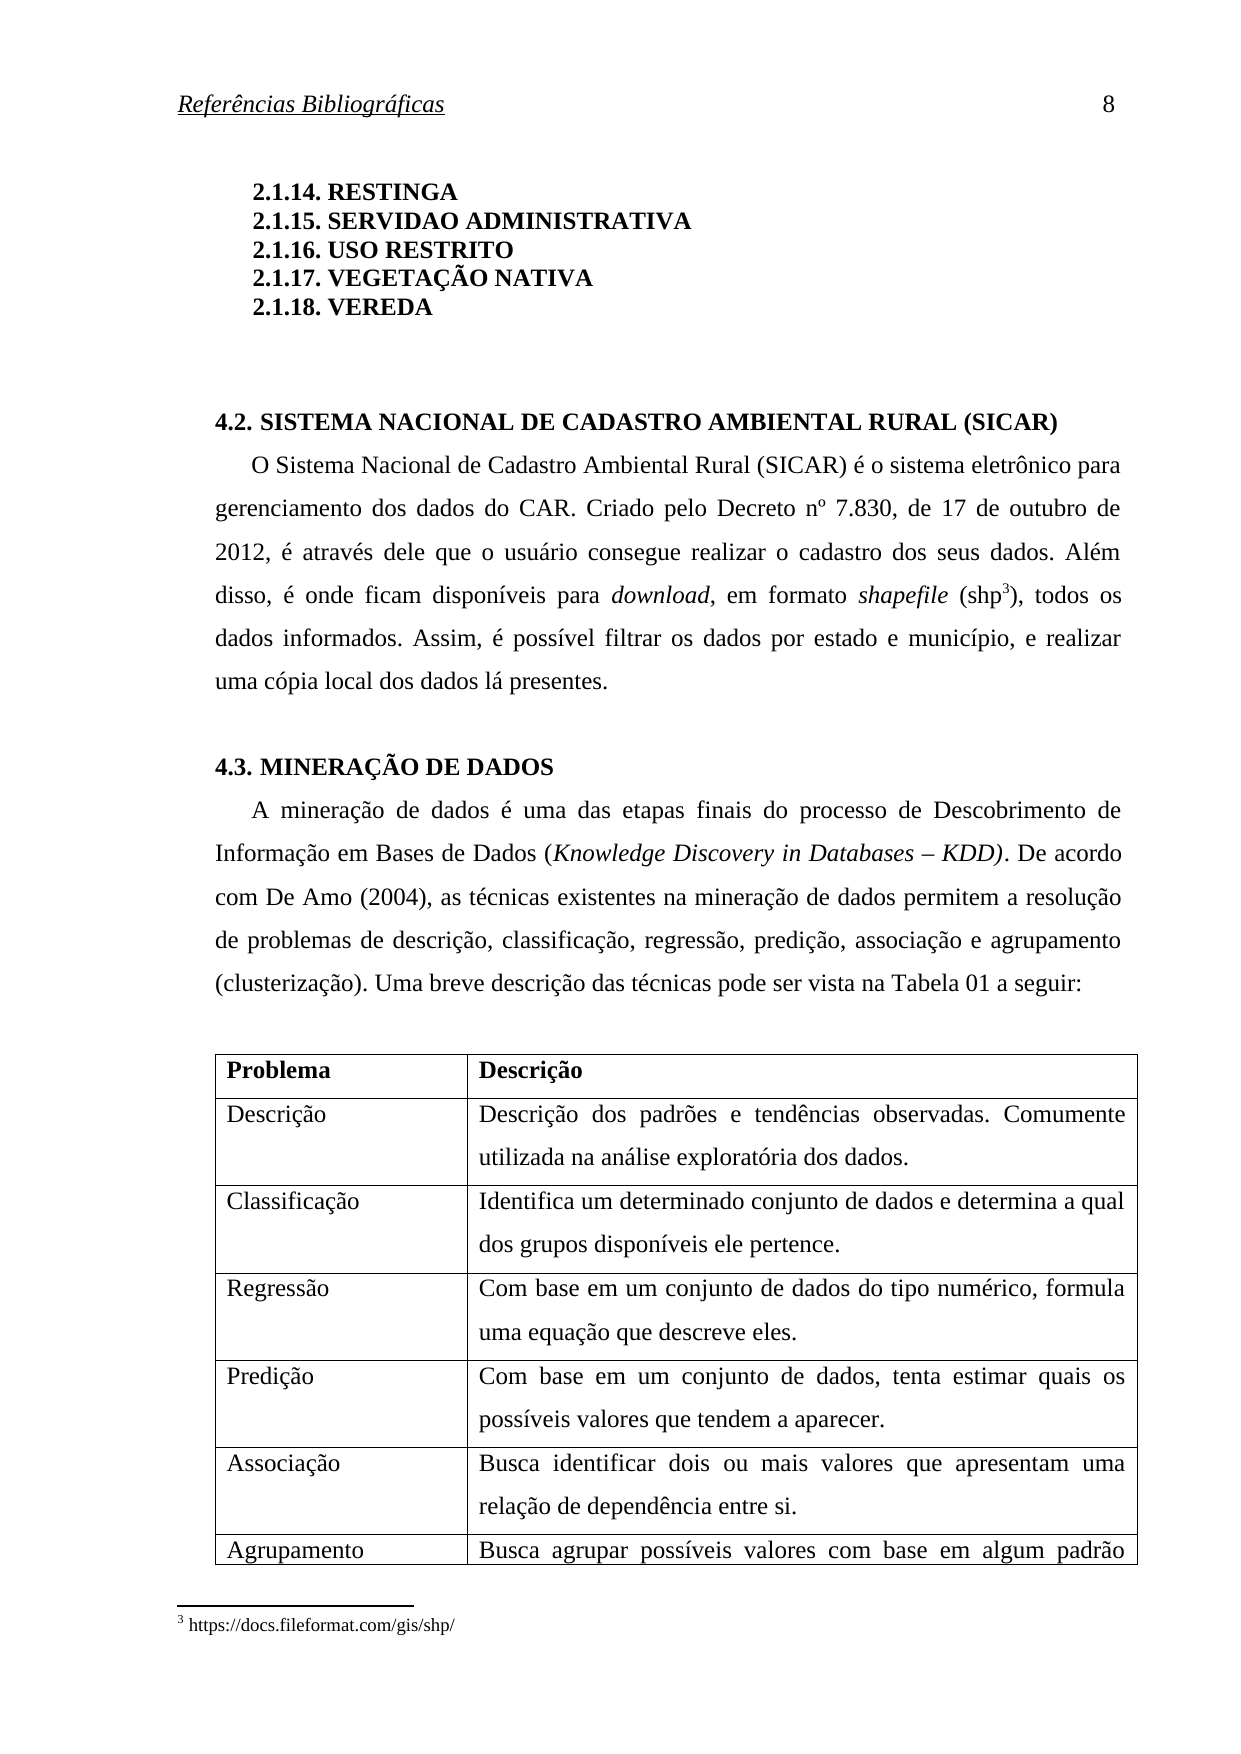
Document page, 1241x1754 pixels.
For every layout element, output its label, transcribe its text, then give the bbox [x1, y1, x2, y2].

table_cell Classificação [216, 1186, 467, 1272]
table_cell Descrição [216, 1099, 467, 1185]
table_cell Com base em um conjunto de dados, tenta estimar quais os possíveis valores que tendem a aparecer. [468, 1361, 1137, 1447]
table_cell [468, 1535, 1137, 1564]
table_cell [216, 1535, 467, 1564]
table_header Descrição [468, 1055, 1137, 1098]
table_cell Com base em um conjunto de dados do tipo numérico, formula uma equação que descreve eles. [468, 1274, 1137, 1360]
table_cell Regressão [216, 1274, 467, 1360]
table_header Problema [216, 1055, 467, 1098]
table_cell Associação [216, 1448, 467, 1534]
subtitle MINERAÇÃO DE DADOS [215, 752, 1122, 781]
list SERVIDAO ADMINISTRATIVA [252, 206, 1122, 235]
list VEGETAÇÃO NATIVA [252, 263, 1122, 292]
subtitle SISTEMA NACIONAL DE CADASTRO AMBIENTAL RURAL (SICAR) [215, 407, 1122, 436]
table_cell Predição [216, 1361, 467, 1447]
list USO RESTRITO [252, 235, 1122, 263]
table_cell Identifica um determinado conjunto de dados e determina a qual dos grupos disponíveis ele pertence. [468, 1186, 1137, 1272]
table_cell Busca identificar dois ou mais valores que apresentam uma relação de dependência entre si. [468, 1448, 1137, 1534]
text A mineração de dados é uma das etapas finais do processo de Descobrimento de Informação em Bases de Dados (Knowledge Discovery in Databases – KDD). De acordo com De Amo (2004), as técnicas existentes na mineração de dados permitem a resolução de problemas de descrição, classificação, regressão, predição, associação e agrupamento (clusterização). Uma breve descrição das técnicas pode ser vista na Tabela 01 a seguir: [215, 795, 1122, 997]
text O Sistema Nacional de Cadastro Ambiental Rural (SICAR) é o sistema eletrônico para gerenciamento dos dados do CAR. Criado pelo Decreto nº 7.830, de 17 de outubro de 2012, é através dele que o usuário consegue realizar o cadastro dos seus dados. Além disso, é onde ficam disponíveis para download, em formato shapefile (shp), todos os dados informados. Assim, é possível filtrar os dados por estado e município, e realizar uma cópia local dos dados lá presentes. [215, 450, 1122, 695]
list RESTINGA [252, 177, 1122, 206]
list VEREDA [252, 292, 1122, 321]
table_cell Descrição dos padrões e tendências observadas. Comumente utilizada na análise exploratória dos dados. [468, 1099, 1137, 1185]
